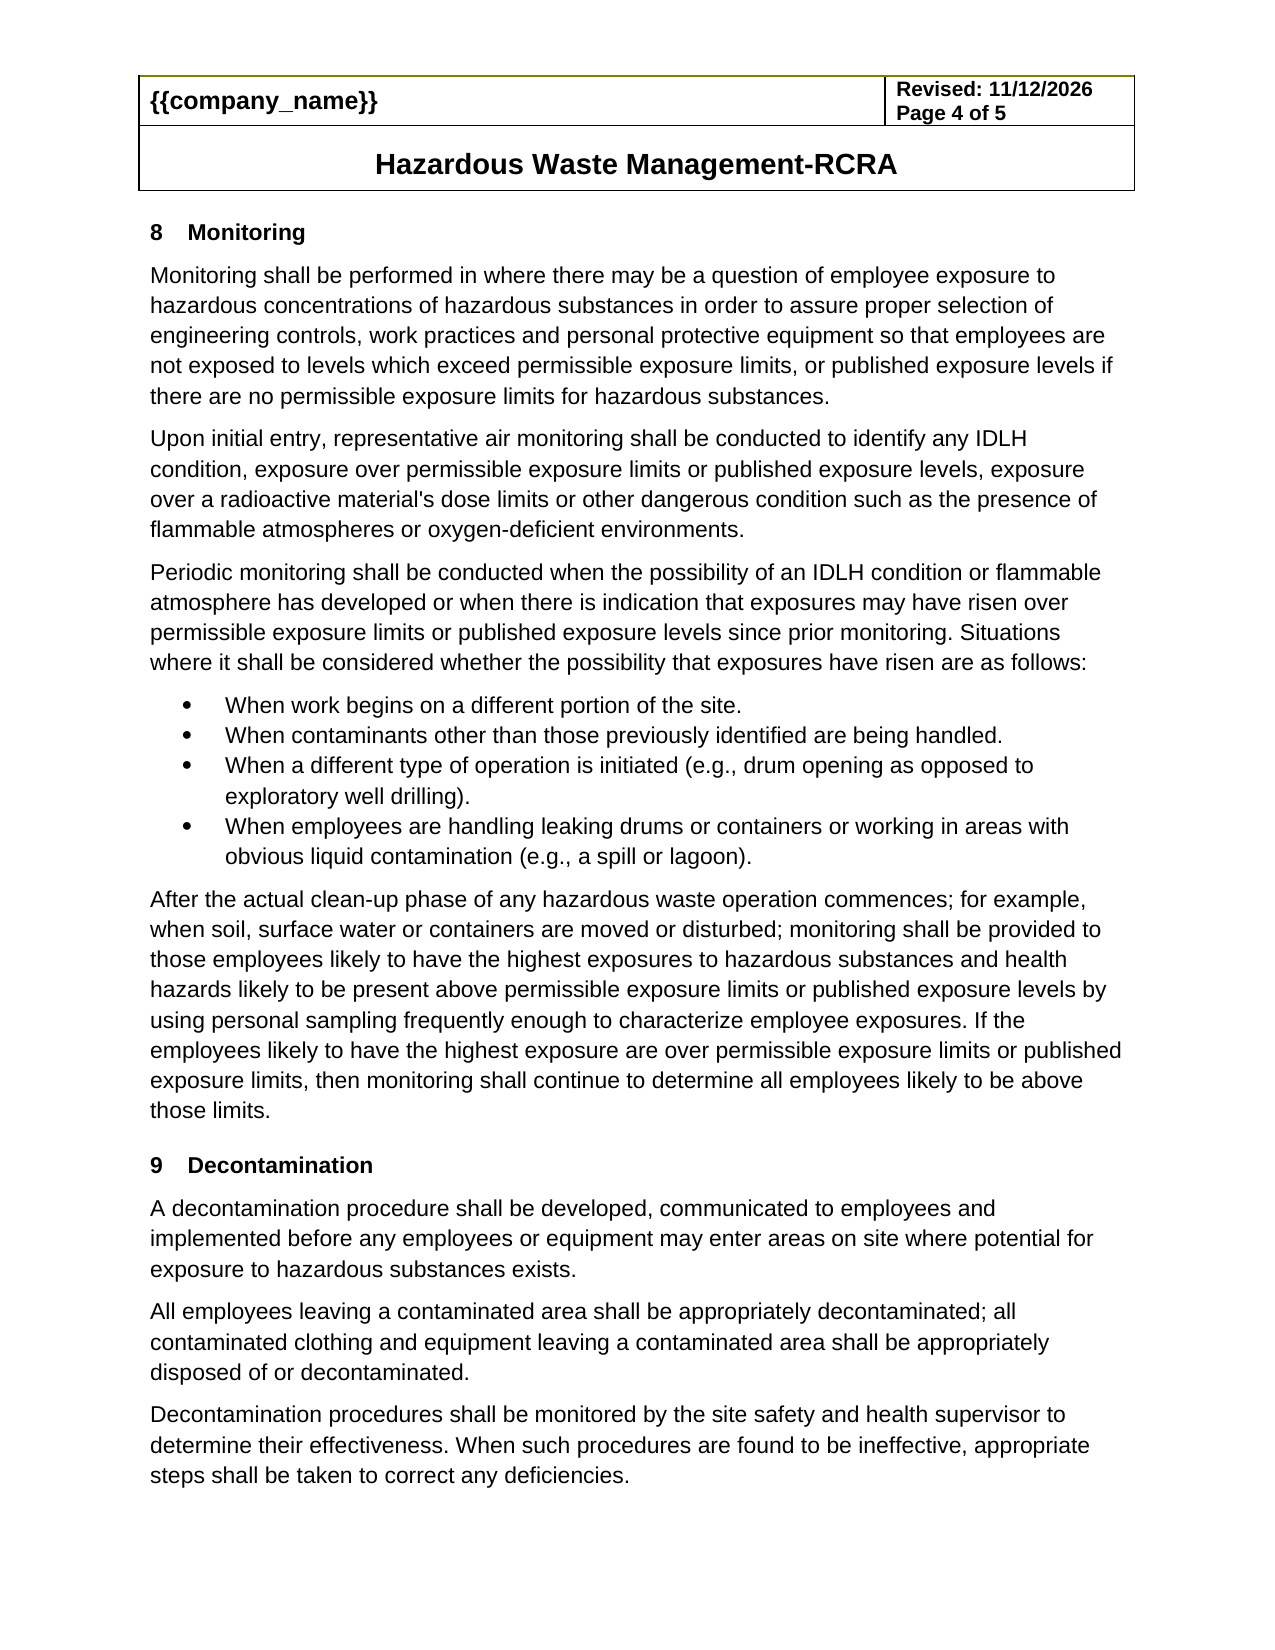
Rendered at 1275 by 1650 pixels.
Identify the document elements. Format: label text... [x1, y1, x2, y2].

list All employees leaving a contaminated area shall be appropriately decontaminated; all contaminated clothing and equipment leaving a contaminated area shall be appropriately disposed of or decontaminated. [150, 1298, 1125, 1385]
list Decontamination procedures shall be monitored by the site safety and health supervisor to determine their effectiveness. When such procedures are found to be ineffective, appropriate steps shall be taken to correct any deficiencies. [150, 1401, 1125, 1488]
list A decontamination procedure shall be developed, communicated to employees and implemented before any employees or equipment may enter areas on site where potential for exposure to hazardous substances exists. [150, 1195, 1125, 1282]
list When work begins on a different portion of the site. [187, 692, 1125, 718]
list Monitoring shall be performed in where there may be a question of employee exposure to hazardous concentrations of hazardous substances in order to assure proper selection of engineering controls, work practices and personal protective equipment so that employees are not exposed to levels which exceed permissible exposure limits, or published exposure levels if there are no permissible exposure limits for hazardous substances. [150, 262, 1125, 409]
list When contaminants other than those previously identified are being handled. [187, 722, 1125, 749]
list When a different type of operation is initiated (e.g., drum opening as opposed to exploratory well drilling). [187, 752, 1125, 809]
list Monitoring [150, 219, 1125, 246]
list When employees are handling leaking drums or containers or working in areas with obvious liquid contamination (e.g., a spill or lagoon). [187, 813, 1125, 869]
text After the actual clean-up phase of any hazardous waste operation commences; for example, when soil, surface water or containers are moved or disturbed; monitoring shall be provided to those employees likely to have the highest exposures to hazardous substances and health hazards likely to be present above permissible exposure limits or published exposure levels by using personal sampling frequently enough to characterize employee exposures. If the employees likely to have the highest exposure are over permissible exposure limits or published exposure limits, then monitoring shall continue to determine all employees likely to be above those limits. [150, 886, 1125, 1124]
list Decontamination [150, 1152, 1125, 1179]
list Periodic monitoring shall be conducted when the possibility of an IDLH condition or flammable atmosphere has developed or when there is indication that exposures may have risen over permissible exposure limits or published exposure levels since prior monitoring. Situations where it shall be considered whether the possibility that exposures have risen are as follows: [150, 559, 1125, 676]
list Upon initial entry, representative air monitoring shall be conducted to identify any IDLH condition, exposure over permissible exposure limits or published exposure levels, exposure over a radioactive material's dose limits or other dangerous condition such as the presence of flammable atmospheres or oxygen-deficient environments. [150, 425, 1125, 542]
